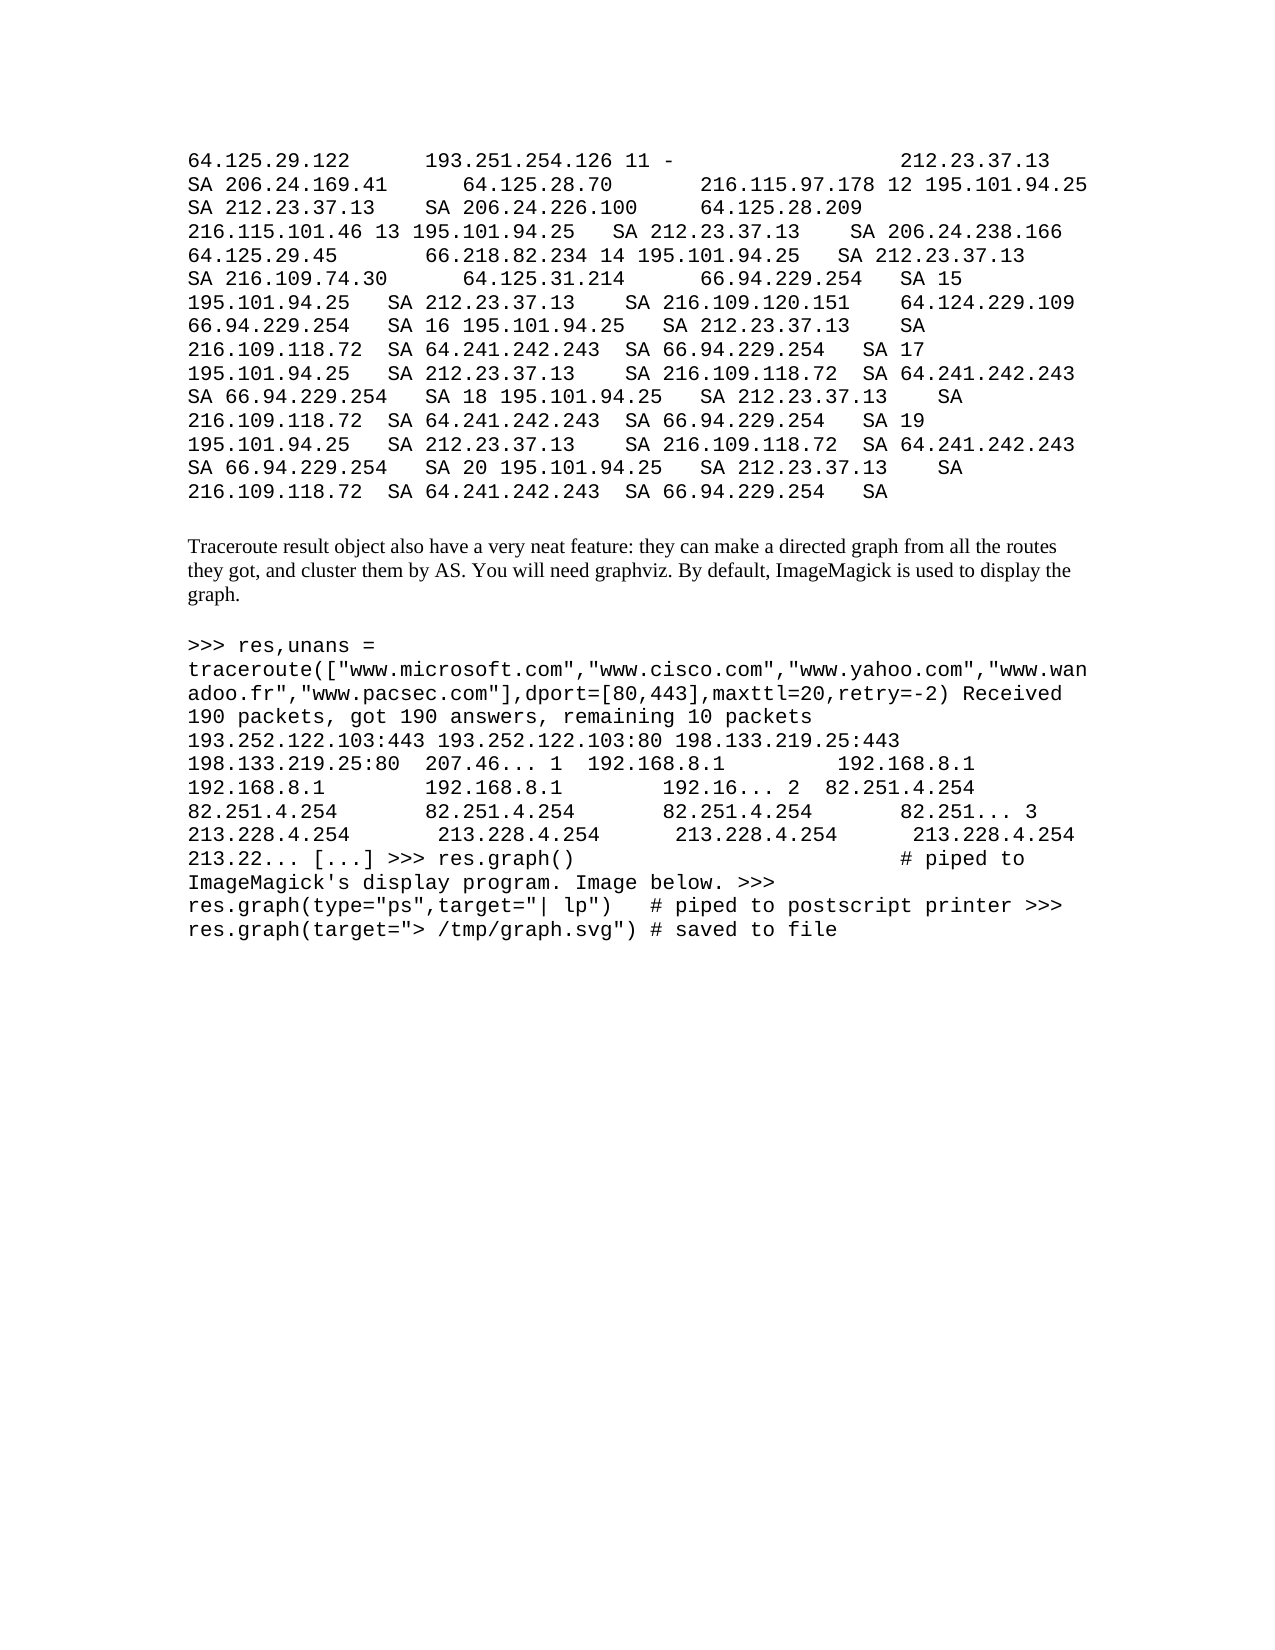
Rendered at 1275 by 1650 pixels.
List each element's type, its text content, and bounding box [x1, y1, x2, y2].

text >>> res,unans = traceroute(["www.microsoft.com","www.cisco.com","www.yahoo.com","www.wanadoo.fr","www.pacsec.com"],dport=[80,443],maxttl=20,retry=-2) Received 190 packets, got 190 answers, remaining 10 packets 193.252.122.103:443 193.252.122.103:80 198.133.219.25:443 198.133.219.25:80 207.46... 1 192.168.8.1 192.168.8.1 192.168.8.1 192.168.8.1 192.16... 2 82.251.4.254 82.251.4.254 82.251.4.254 82.251.4.254 82.251... 3 213.228.4.254 213.228.4.254 213.228.4.254 213.228.4.254 213.22... [...] >>> res.graph() # piped to ImageMagick's display program. Image below. >>> res.graph(type="ps",target="| lp") # piped to postscript printer >>> res.graph(target="> /tmp/graph.svg") # saved to file [187, 635, 1087, 943]
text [187, 150, 1087, 505]
text Traceroute result object also have a very neat feature: they can make a directed graph from all the routes they got, and cluster them by AS. You will need graphviz. By default, ImageMagick is used to display the graph. [187, 534, 1087, 606]
